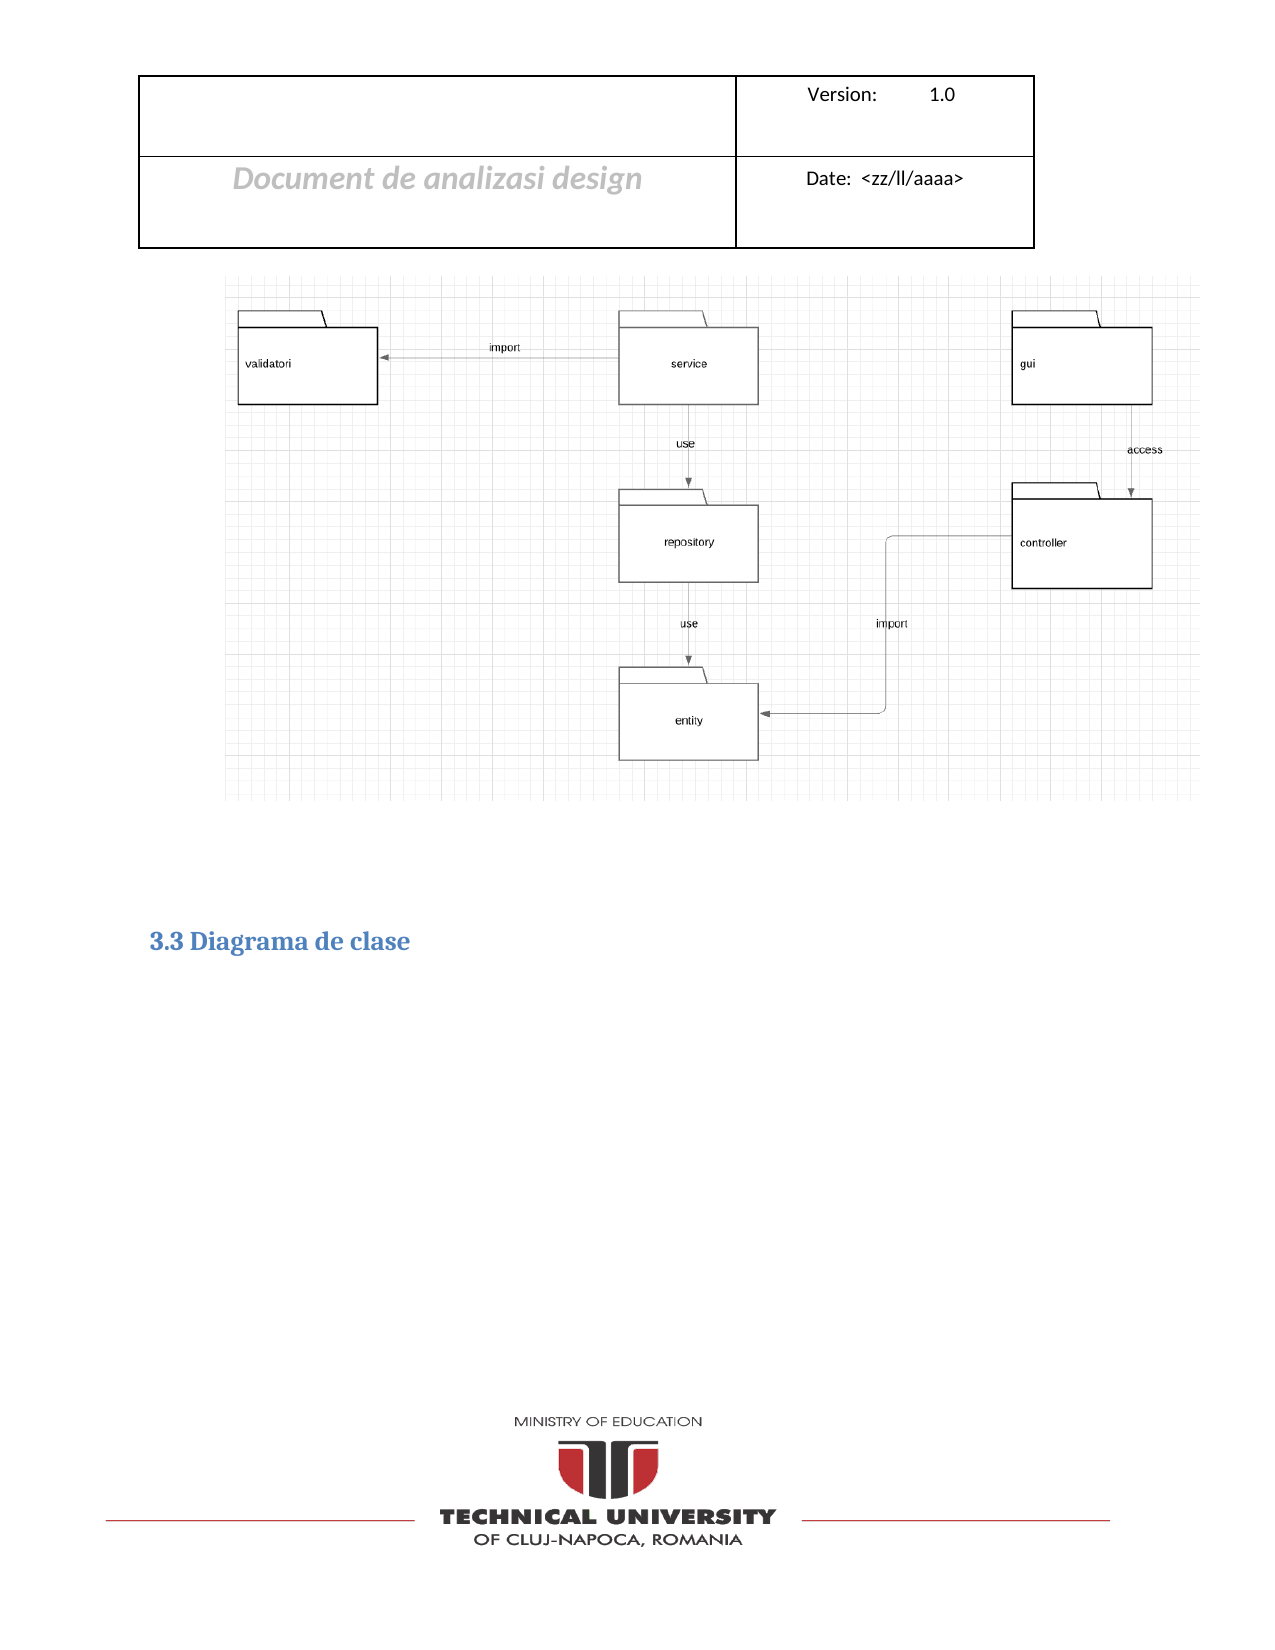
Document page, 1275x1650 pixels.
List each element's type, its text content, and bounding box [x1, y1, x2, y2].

picture [225, 276, 1200, 801]
picture [105, 1417, 1111, 1547]
subtitle 3.3 Diagrama de clase [150, 926, 1125, 957]
